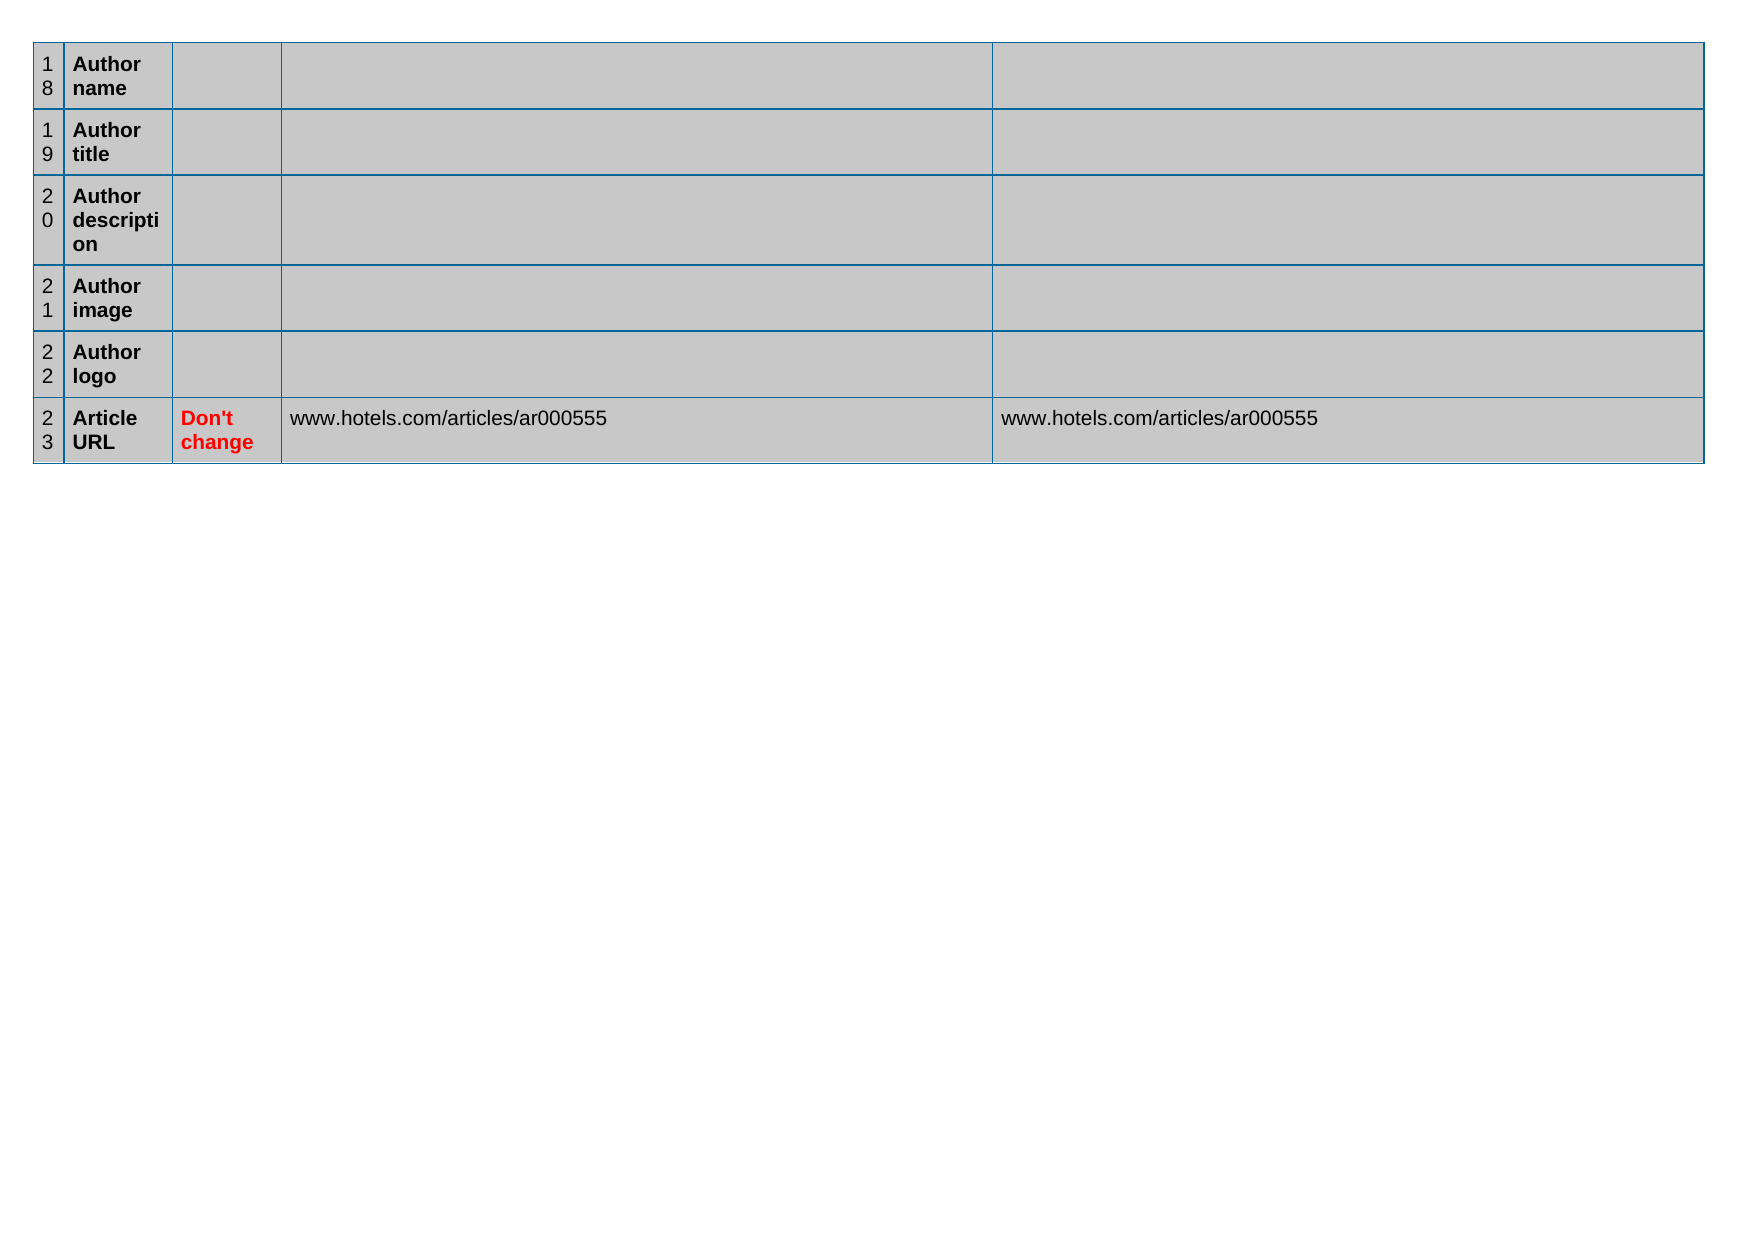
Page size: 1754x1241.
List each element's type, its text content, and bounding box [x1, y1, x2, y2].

table_cell 18 [34, 43, 63, 108]
table_cell [993, 332, 1703, 396]
table_cell [173, 332, 281, 396]
table_cell [173, 43, 281, 108]
table_cell Don't change [173, 398, 281, 462]
table_cell [173, 266, 281, 330]
table_cell 20 [34, 176, 63, 264]
table_cell [282, 266, 992, 330]
table_cell [282, 332, 992, 396]
table_cell [993, 110, 1703, 174]
table_cell Author name [65, 43, 172, 108]
table_cell www.hotels.com/articles/ar000555 [282, 398, 992, 462]
table_cell 21 [34, 266, 63, 330]
table_cell [282, 110, 992, 174]
table_cell [282, 176, 992, 264]
table_cell [993, 176, 1703, 264]
table_cell [993, 43, 1703, 108]
table_cell www.hotels.com/articles/ar000555 [993, 398, 1703, 462]
table_cell [282, 43, 992, 108]
table_cell Author description [65, 176, 172, 264]
table_cell [173, 110, 281, 174]
table_cell 19 [34, 110, 63, 174]
table_cell Author title [65, 110, 172, 174]
table_cell 22 [34, 332, 63, 396]
table_cell Article URL [65, 398, 172, 462]
table_cell [173, 176, 281, 264]
table_cell Author image [65, 266, 172, 330]
table_cell [993, 266, 1703, 330]
table_cell 23 [34, 398, 63, 462]
table_cell Author logo [65, 332, 172, 396]
